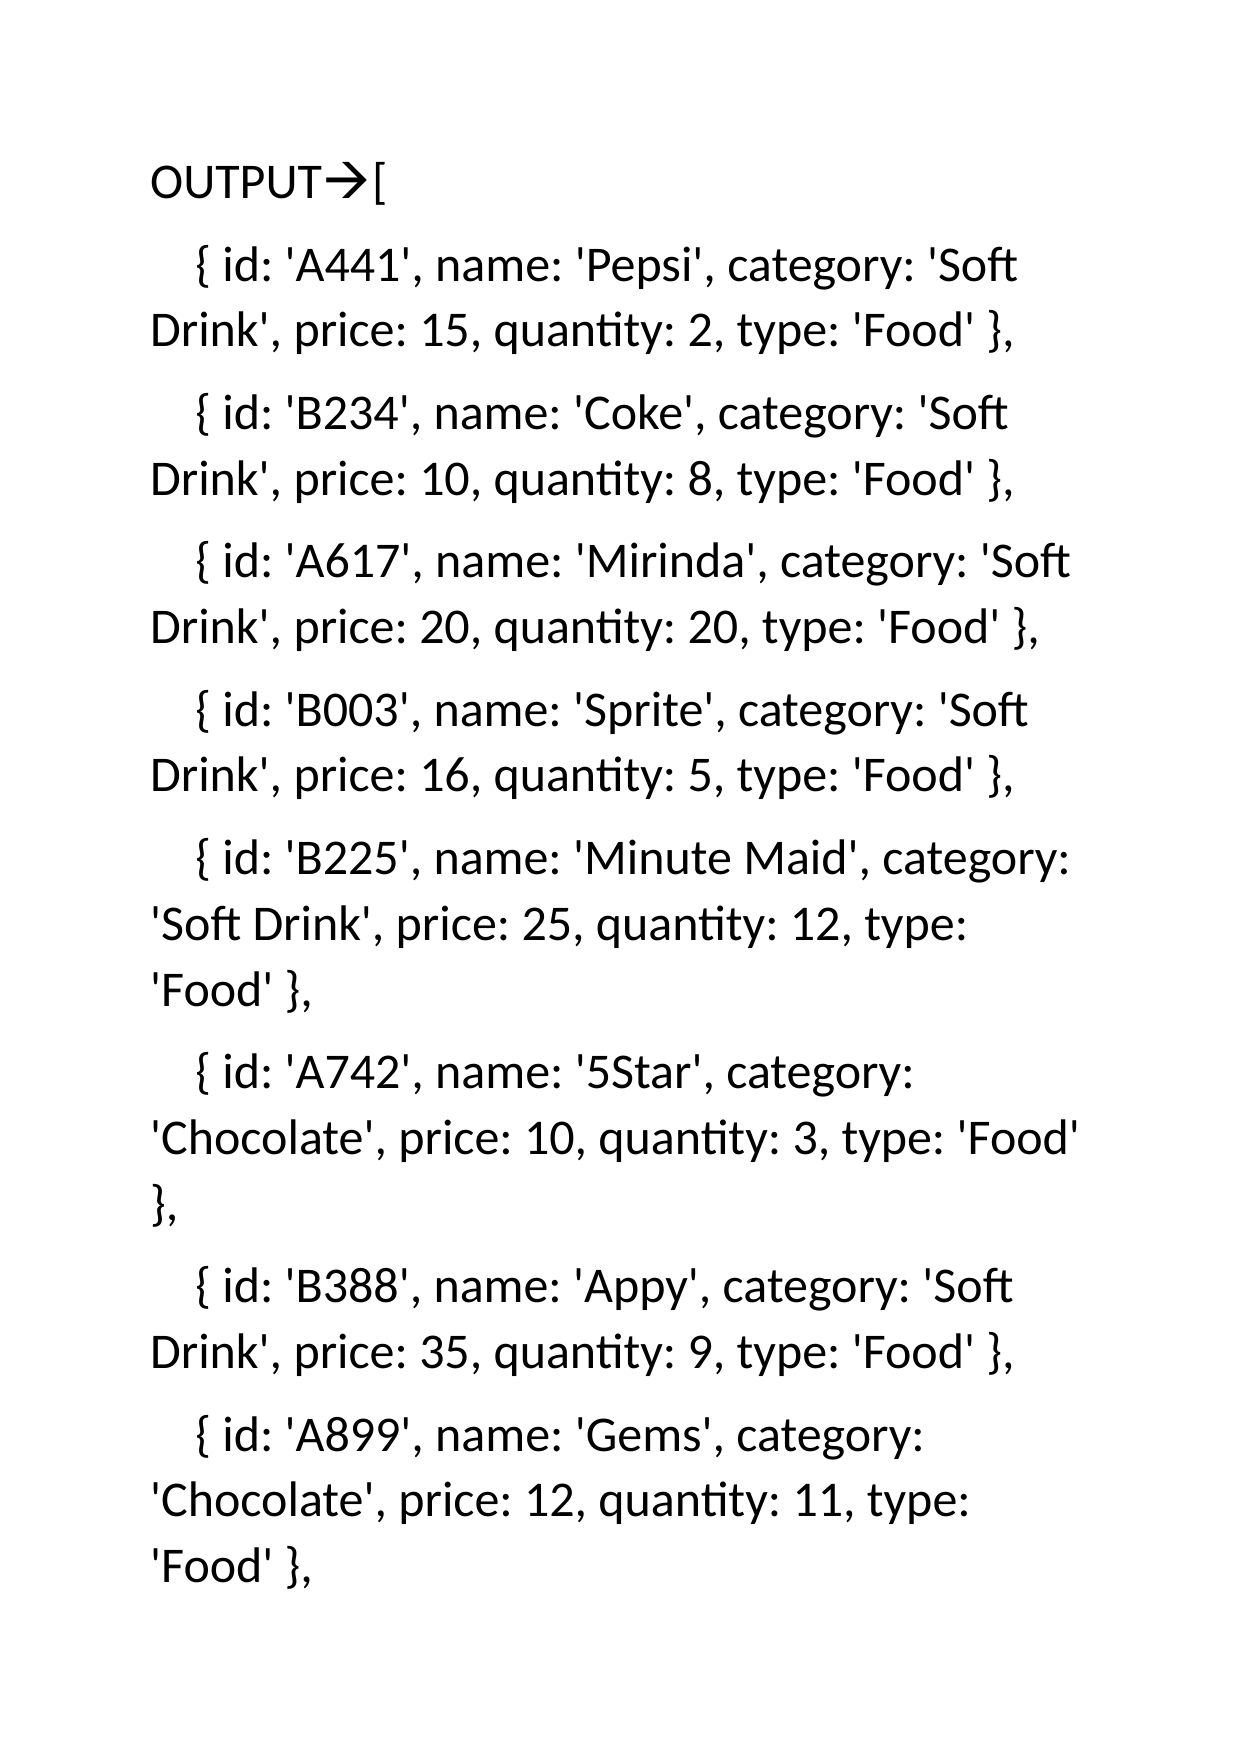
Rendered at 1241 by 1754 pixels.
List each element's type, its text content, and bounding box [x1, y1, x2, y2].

text { id: 'B388', name: 'Appy', category: 'Soft Drink', price: 35, quantity: 9, type: 'Food' }, [150, 1254, 1090, 1381]
text { id: 'B225', name: 'Minute Maid', category: 'Soft Drink', price: 25, quantity: 12, type: 'Food' }, [150, 826, 1090, 1018]
text { id: 'A899', name: 'Gems', category: 'Chocolate', price: 12, quantity: 11, type: 'Food' }, [150, 1402, 1090, 1595]
text { id: 'A742', name: '5Star', category: 'Chocolate', price: 10, quantity: 3, type: 'Food' }, [150, 1040, 1090, 1233]
text OUTPUT[ [150, 150, 1090, 211]
text { id: 'A441', name: 'Pepsi', category: 'Soft Drink', price: 15, quantity: 2, type: 'Food' }, [150, 232, 1090, 359]
text { id: 'B003', name: 'Sprite', category: 'Soft Drink', price: 16, quantity: 5, type: 'Food' }, [150, 677, 1090, 804]
text { id: 'B234', name: 'Coke', category: 'Soft Drink', price: 10, quantity: 8, type: 'Food' }, [150, 381, 1090, 508]
text { id: 'A617', name: 'Mirinda', category: 'Soft Drink', price: 20, quantity: 20, type: 'Food' }, [150, 529, 1090, 656]
